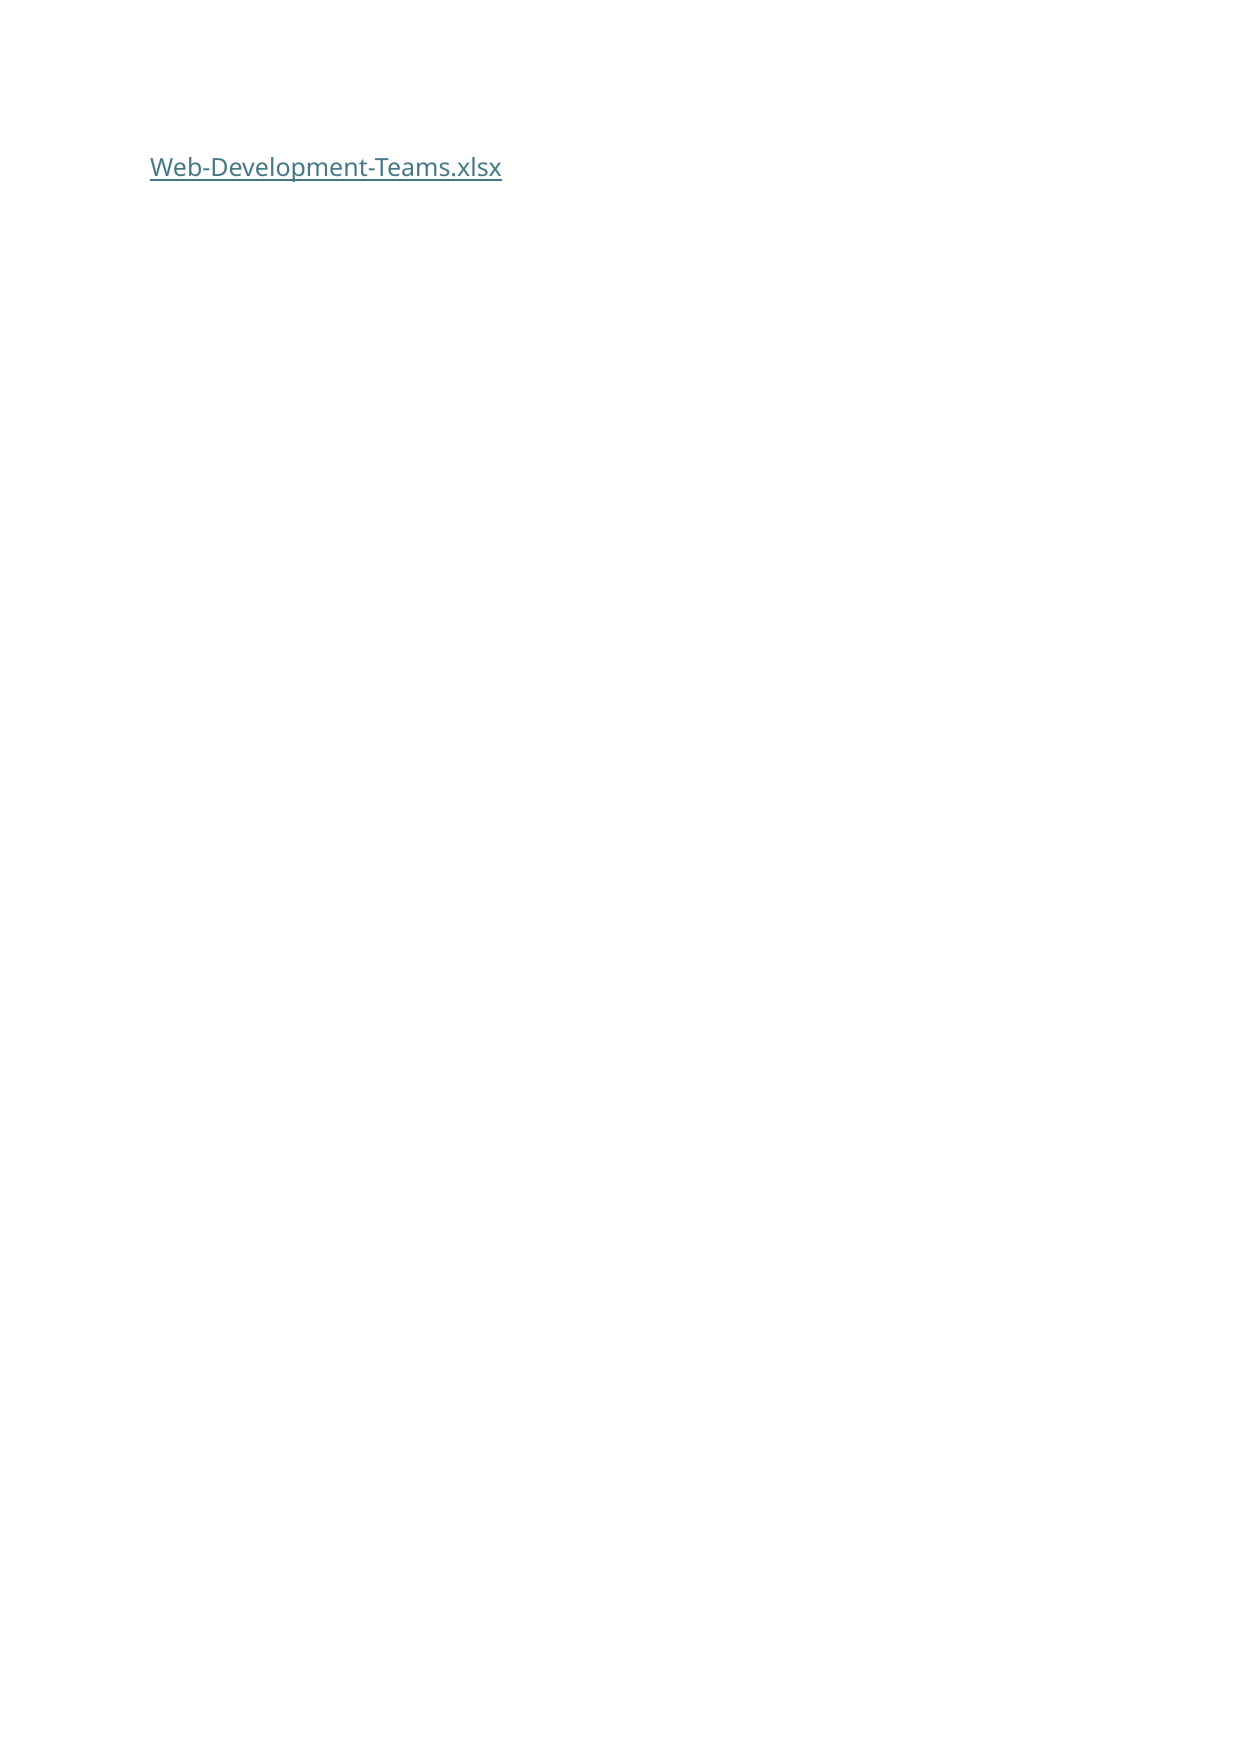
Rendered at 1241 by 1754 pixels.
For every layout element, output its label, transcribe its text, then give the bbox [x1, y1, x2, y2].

text Web-Development-Teams.xlsx [150, 150, 1090, 184]
